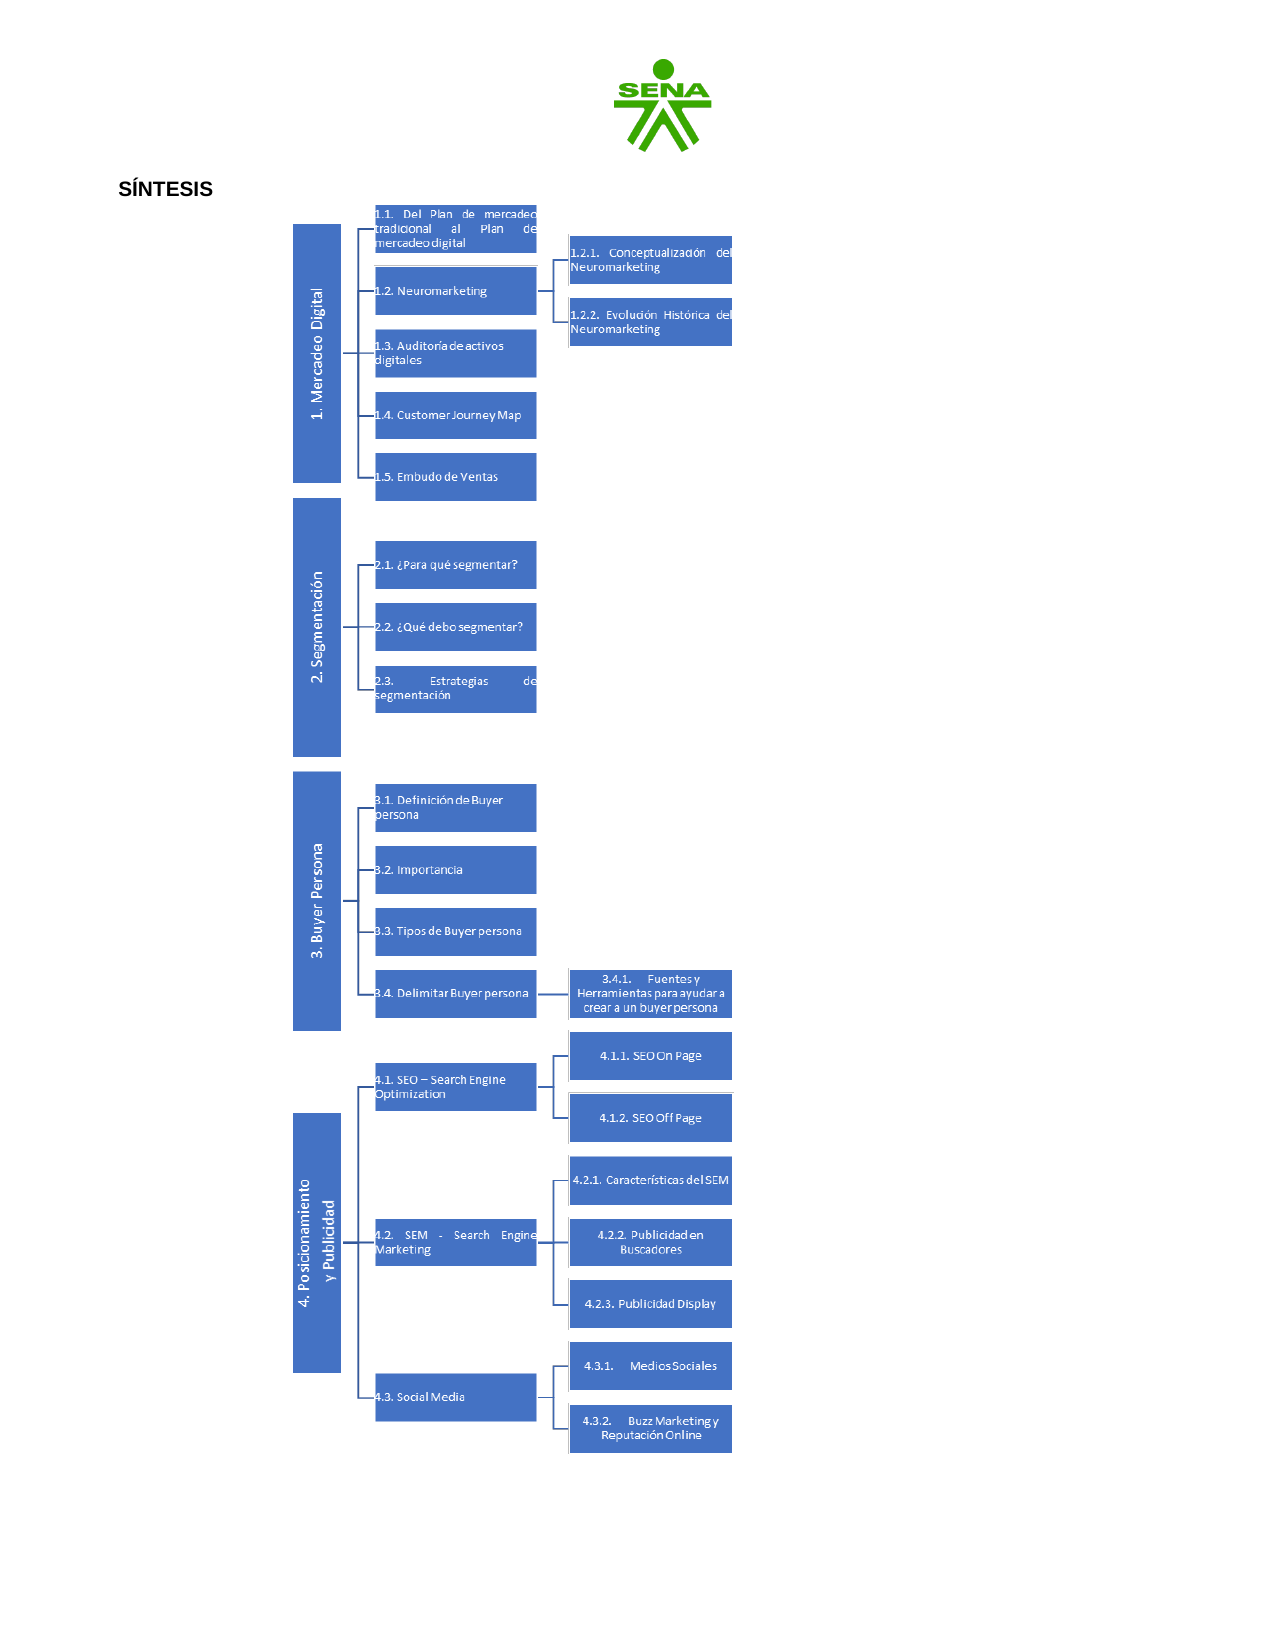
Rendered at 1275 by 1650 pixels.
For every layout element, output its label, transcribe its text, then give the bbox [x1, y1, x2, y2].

picture [118, 201, 906, 1454]
text SÍNTESIS [118, 177, 1157, 201]
picture [614, 59, 712, 152]
